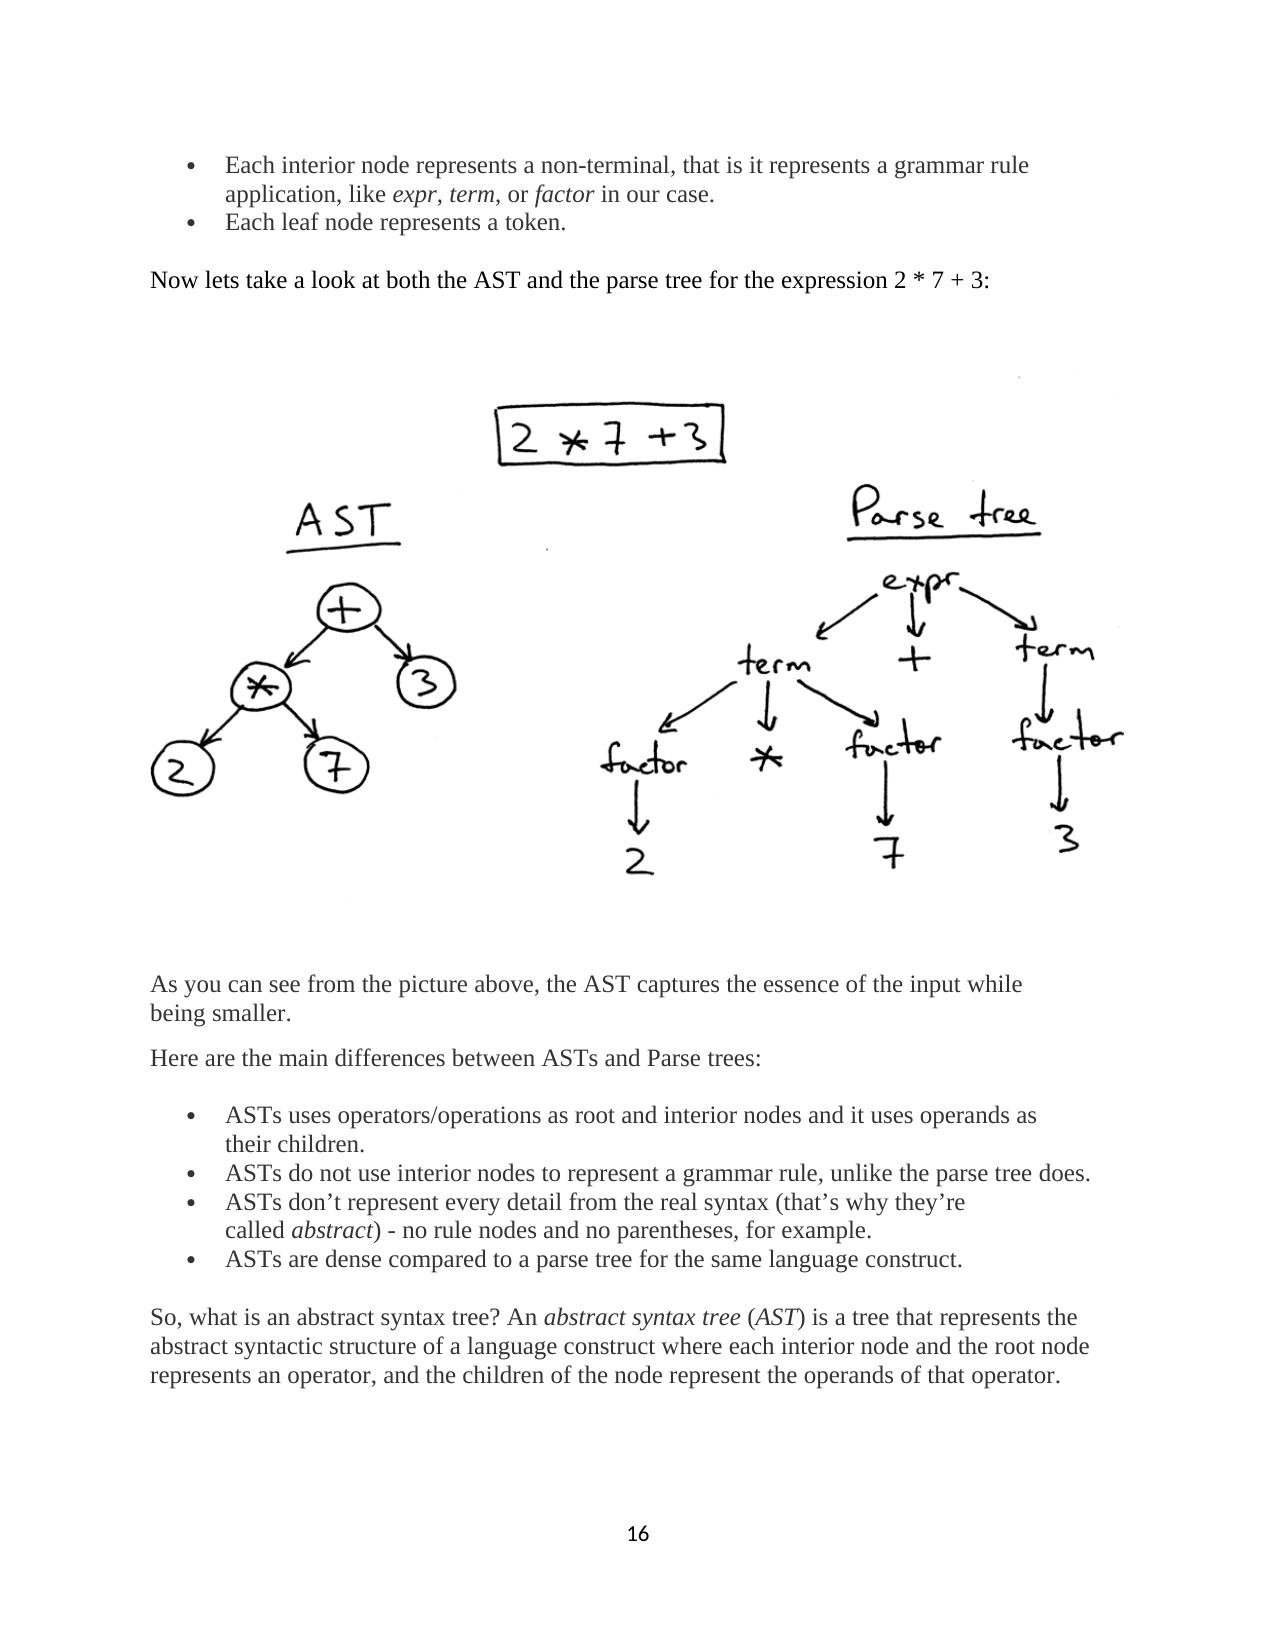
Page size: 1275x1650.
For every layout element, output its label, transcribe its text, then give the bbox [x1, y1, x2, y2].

list Each leaf node represents a token. [187, 207, 1125, 236]
text Here are the main differences between ASTs and Parse trees: [150, 1043, 1125, 1071]
list Each interior node represents a non-terminal, that is it represents a grammar rule application, like expr, term, or factor in our case. [187, 150, 1125, 207]
text So, what is an abstract syntax tree? An abstract syntax tree (AST) is a tree that represents the abstract syntactic structure of a language construct where each interior node and the root node represents an operator, and the children of the node represent the operands of that operator. [150, 1302, 1125, 1388]
list ASTs uses operators/operations as root and interior nodes and it uses operands as their children. [187, 1101, 1125, 1158]
list ASTs do not use interior nodes to represent a grammar rule, unlike the parse tree does. [187, 1158, 1125, 1187]
list ASTs are dense compared to a parse tree for the same language construct. [187, 1244, 1125, 1273]
text As you can see from the picture above, the AST captures the essence of the input while being smaller. [150, 969, 1125, 1027]
list ASTs don’t represent every detail from the real syntax (that’s why they’re called abstract) - no rule nodes and no parentheses, for example. [187, 1187, 1125, 1244]
picture [150, 371, 1125, 898]
text Now lets take a look at both the AST and the parse tree for the expression 2 * 7 + 3: [150, 265, 1125, 294]
